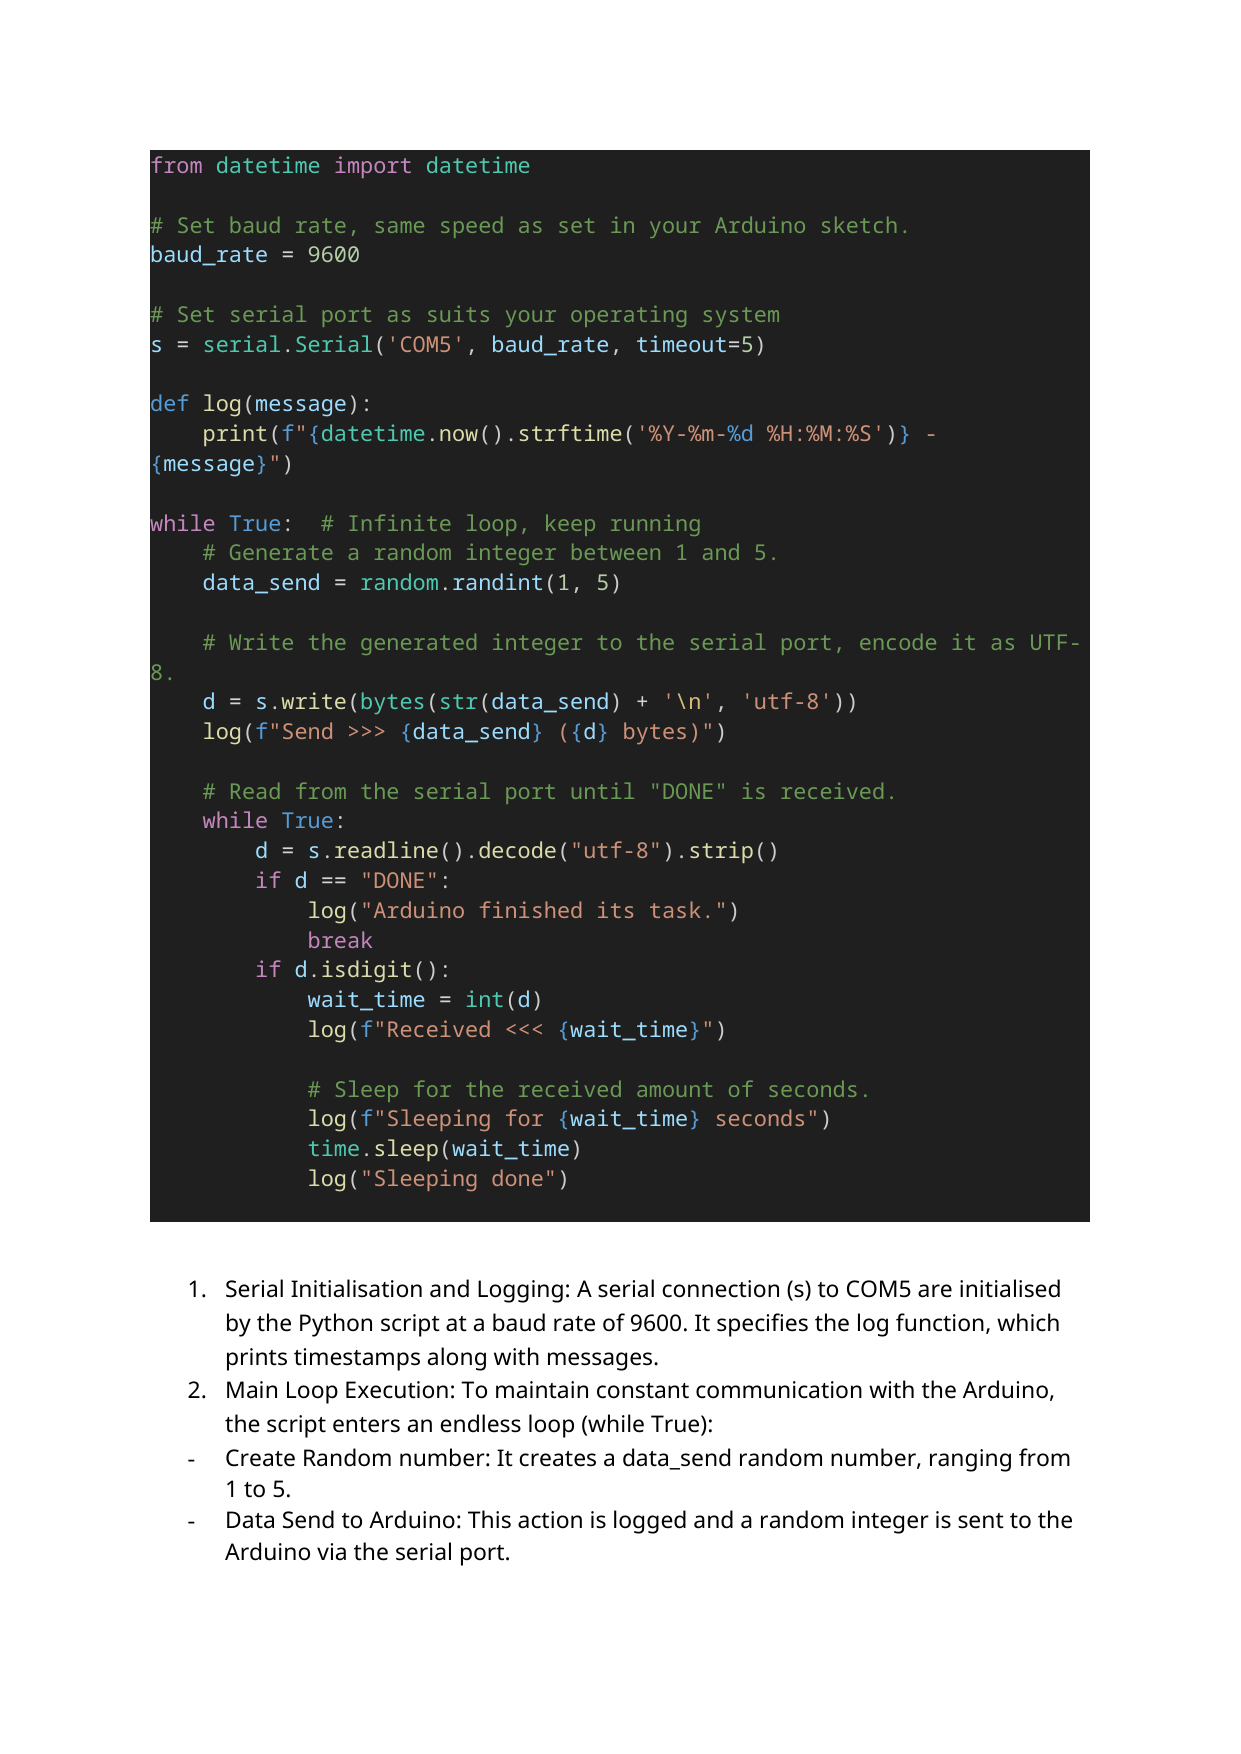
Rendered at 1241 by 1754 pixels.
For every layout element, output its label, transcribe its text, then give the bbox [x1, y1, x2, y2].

text # Set serial port as suits your operating system [150, 299, 1090, 329]
text if d == "DONE": [150, 865, 1090, 895]
text break [150, 924, 1090, 954]
text # Write the generated integer to the serial port, encode it as UTF-8. [150, 627, 1090, 686]
text time.sleep(wait_time) [150, 1133, 1090, 1163]
text if d.isdigit(): [150, 954, 1090, 984]
text # Set baud rate, same speed as set in your Arduino sketch. [150, 209, 1090, 239]
text log("Sleeping done") [150, 1163, 1090, 1193]
text def log(message): [150, 388, 1090, 418]
text log(f"Received <<< {wait_time}") [150, 1014, 1090, 1044]
list Main Loop Execution: To maintain constant communication with the Arduino, the script enters an endless loop (while True): [187, 1374, 1090, 1439]
list Serial Initialisation and Logging: A serial connection (s) to COM5 are initialised by the Python script at a baud rate of 9600. It specifies the log function, which prints timestamps along with messages. [187, 1273, 1090, 1372]
text log(f"Sleeping for {wait_time} seconds") [150, 1103, 1090, 1133]
text log("Arduino finished its task.") [150, 895, 1090, 924]
text s = serial.Serial('COM5', baud_rate, timeout=5) [150, 329, 1090, 358]
list Create Random number: It creates a data_send random number, ranging from 1 to 5. [187, 1442, 1090, 1504]
text d = s.write(bytes(str(data_send) + '\n', 'utf-8')) [150, 686, 1090, 716]
text log(f"Send >>> {data_send} ({d} bytes)") [150, 716, 1090, 746]
text # Read from the serial port until "DONE" is received. [150, 776, 1090, 805]
text d = s.readline().decode("utf-8").strip() [150, 835, 1090, 865]
text print(f"{datetime.now().strftime('%Y-%m-%d %H:%M:%S')} - {message}") [150, 418, 1090, 478]
text wait_time = int(d) [150, 984, 1090, 1014]
text baud_rate = 9600 [150, 239, 1090, 269]
text # Generate a random integer between 1 and 5. [150, 537, 1090, 567]
text while True: [150, 805, 1090, 835]
text # Sleep for the received amount of seconds. [150, 1073, 1090, 1103]
list Data Send to Arduino: This action is logged and a random integer is sent to the Arduino via the serial port. [187, 1504, 1090, 1567]
text from datetime import datetime [150, 150, 1090, 180]
text while True: # Infinite loop, keep running [150, 507, 1090, 537]
text data_send = random.randint(1, 5) [150, 567, 1090, 597]
